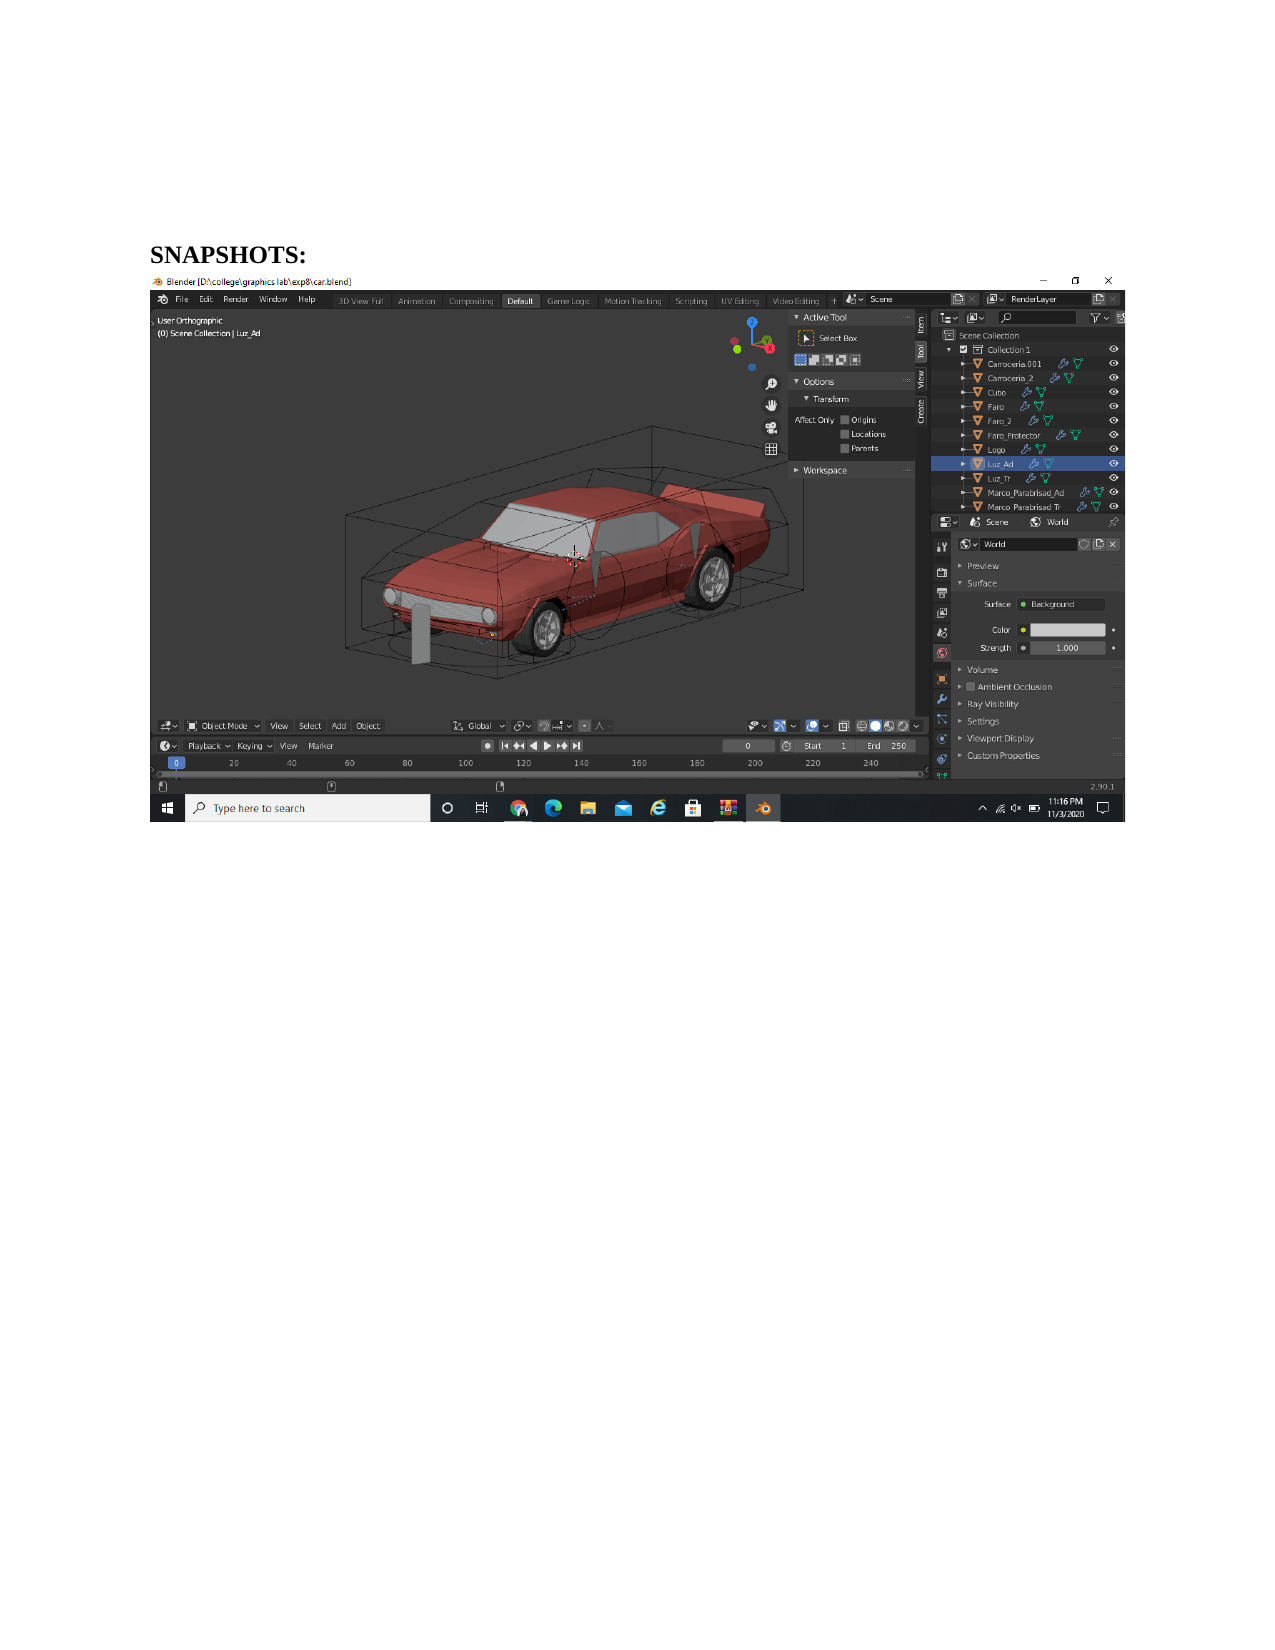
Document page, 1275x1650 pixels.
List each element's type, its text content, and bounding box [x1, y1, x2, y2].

text SNAPSHOTS: [150, 241, 1125, 273]
picture [150, 273, 1125, 822]
